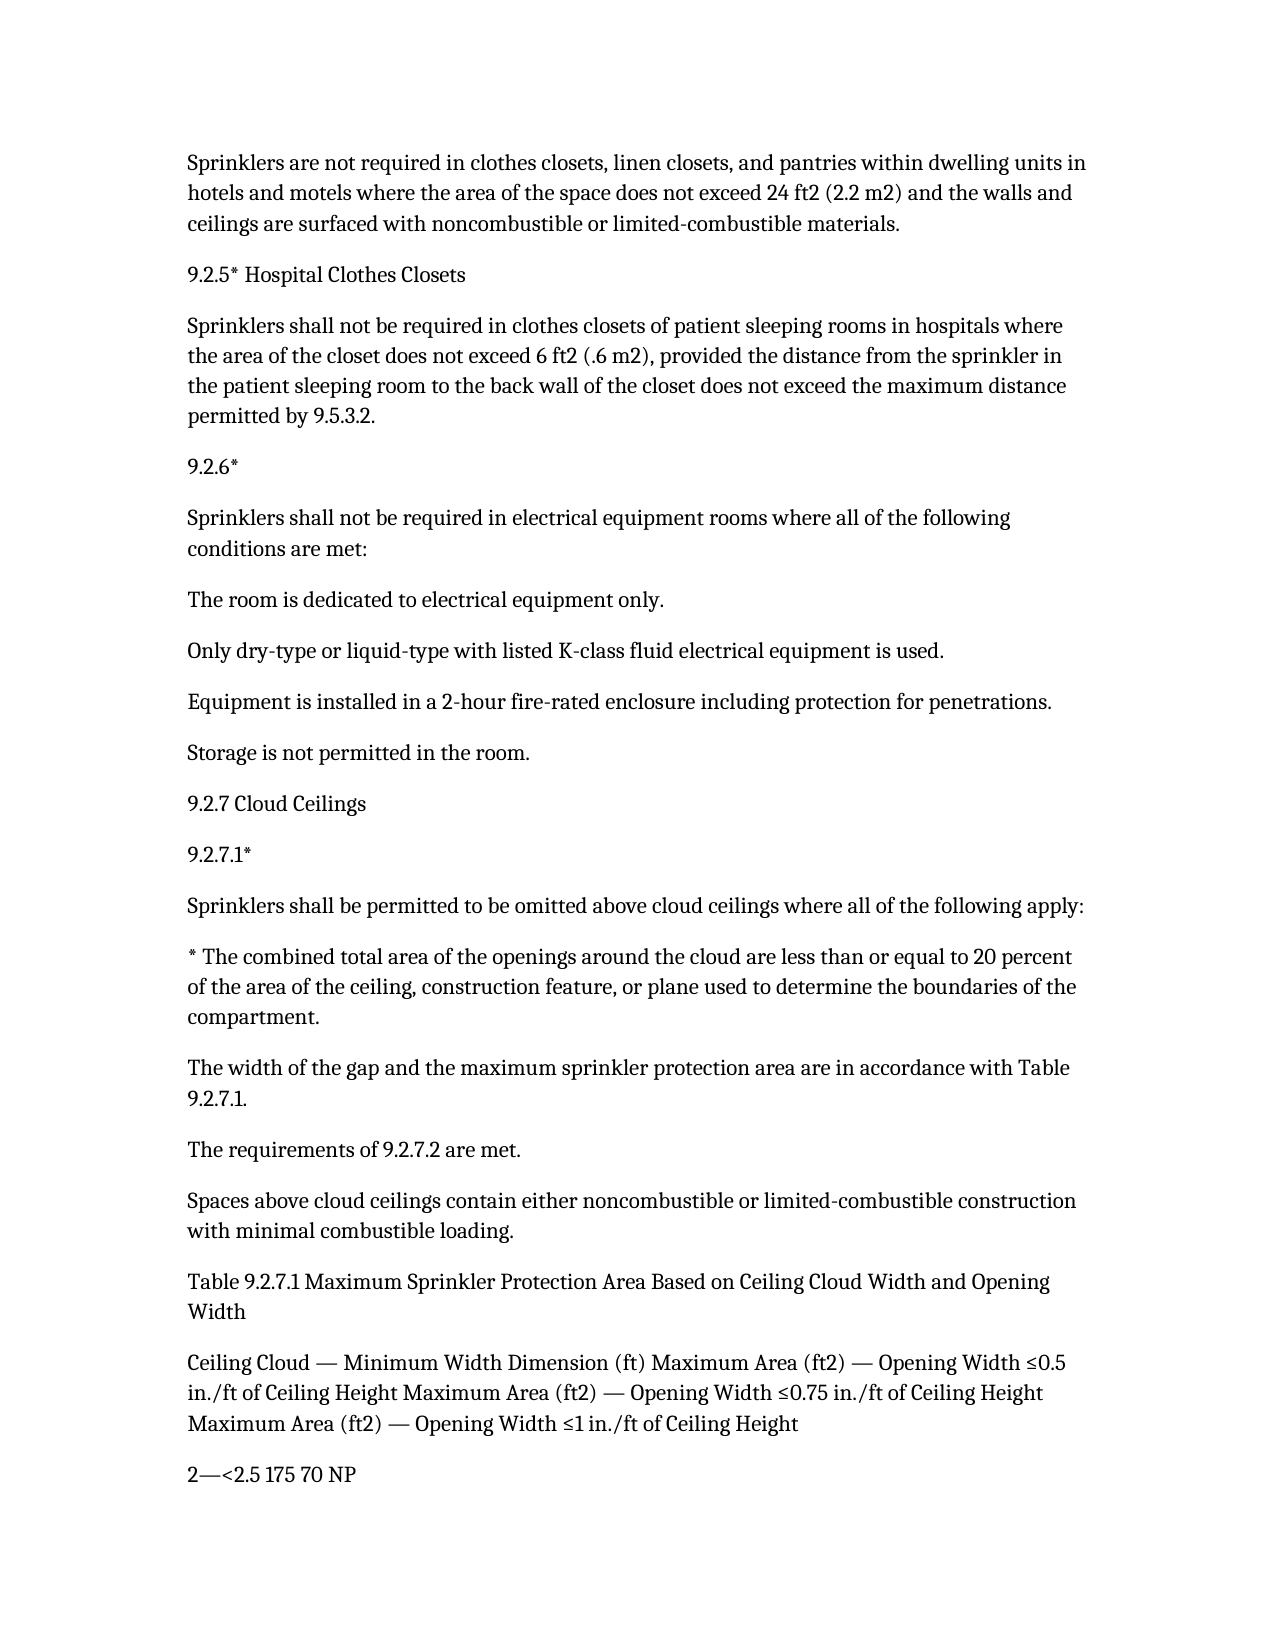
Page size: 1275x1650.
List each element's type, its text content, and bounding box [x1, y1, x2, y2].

text Storage is not permitted in the room. [187, 739, 1087, 766]
text * The combined total area of the openings around the cloud are less than or equal to 20 percent of the area of the ceiling, construction feature, or plane used to determine the boundaries of the compartment. [187, 944, 1087, 1031]
text Only dry-type or liquid-type with listed K-class fluid electrical equipment is used. [187, 637, 1087, 664]
text 9.2.6* [187, 454, 1087, 481]
text The room is dedicated to electrical equipment only. [187, 586, 1087, 613]
text 2—<2.5 175 70 NP [187, 1461, 1087, 1488]
text 9.2.7.1* [187, 842, 1087, 868]
text Sprinklers are not required in clothes closets, linen closets, and pantries within dwelling units in hotels and motels where the area of the space does not exceed 24 ft2 (2.2 m2) and the walls and ceilings are surfaced with noncombustible or limited-combustible materials. [187, 150, 1087, 237]
text The requirements of 9.2.7.2 are met. [187, 1136, 1087, 1163]
text Sprinklers shall not be required in clothes closets of patient sleeping rooms in hospitals where the area of the closet does not exceed 6 ft2 (.6 m2), provided the distance from the sprinkler in the patient sleeping room to the back wall of the closet does not exceed the maximum distance permitted by 9.5.3.2. [187, 312, 1087, 429]
text The width of the gap and the maximum sprinkler protection area are in accordance with Table 9.2.7.1. [187, 1055, 1087, 1112]
text Ceiling Cloud — Minimum Width Dimension (ft) Maximum Area (ft2) — Opening Width ≤0.5 in./ft of Ceiling Height Maximum Area (ft2) — Opening Width ≤0.75 in./ft of Ceiling Height Maximum Area (ft2) — Opening Width ≤1 in./ft of Ceiling Height [187, 1350, 1087, 1437]
text Equipment is installed in a 2-hour fire-rated enclosure including protection for penetrations. [187, 688, 1087, 715]
text 9.2.7 Cloud Ceilings [187, 791, 1087, 817]
text 9.2.5* Hospital Clothes Closets [187, 261, 1087, 288]
text Table 9.2.7.1 Maximum Sprinkler Protection Area Based on Ceiling Cloud Width and Opening Width [187, 1269, 1087, 1325]
text Spaces above cloud ceilings contain either noncombustible or limited-combustible construction with minimal combustible loading. [187, 1187, 1087, 1244]
text Sprinklers shall not be required in electrical equipment rooms where all of the following conditions are met: [187, 505, 1087, 562]
text Sprinklers shall be permitted to be omitted above cloud ceilings where all of the following apply: [187, 893, 1087, 919]
